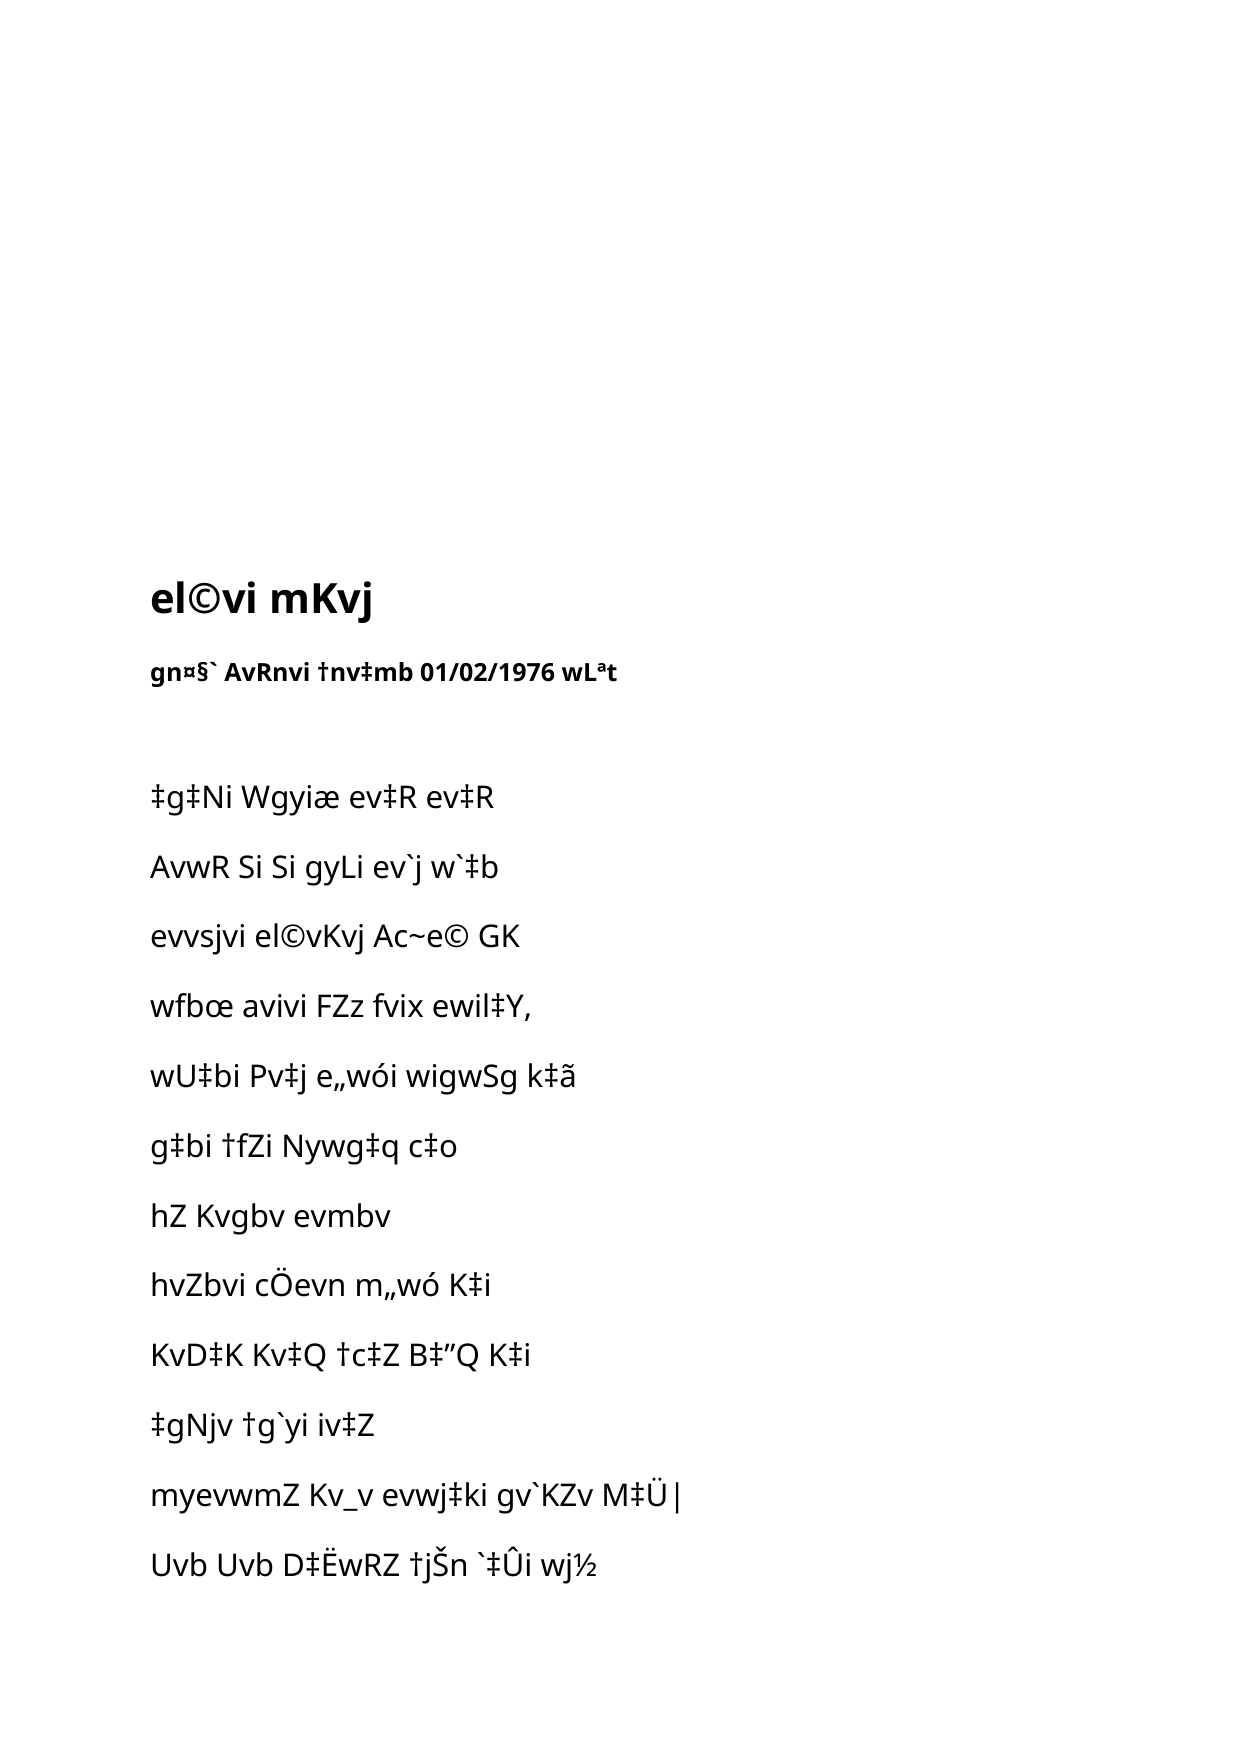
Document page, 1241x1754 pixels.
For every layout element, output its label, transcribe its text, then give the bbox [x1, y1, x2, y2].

text hZ Kvgbv evmbv [150, 1193, 1090, 1236]
text hvZbvi cÖevn m„wó K‡i [150, 1263, 1090, 1306]
text evvsjvi el©vKvj Ac~e© GK [150, 914, 1090, 957]
text AvwR Si Si gyLi ev`j w`‡b [150, 844, 1090, 887]
text ‡g‡Ni Wgyiæ ev‡R ev‡R [150, 775, 1090, 817]
text gn¤§` AvRnvi †nv‡mb 01/02/1976 wLªt [150, 655, 1090, 689]
text ‡gNjv †g`yi iv‡Z [150, 1403, 1090, 1446]
text wfbœ avivi FZz fvix ewil‡Y, [150, 984, 1090, 1027]
text KvD‡K Kv‡Q †c‡Z B‡”Q K‡i [150, 1333, 1090, 1376]
text myevwmZ Kv_v evwj‡ki gv`KZv M‡Ü| [150, 1473, 1090, 1515]
text g‡bi †fZi Nywg‡q c‡o [150, 1124, 1090, 1166]
text Uvb Uvb D‡ËwRZ †jŠn `‡Ûi wj½ [150, 1542, 1090, 1585]
text el©vi mKvj [150, 569, 1090, 626]
text wU‡bi Pv‡j e„wói wigwSg k‡ã [150, 1054, 1090, 1097]
